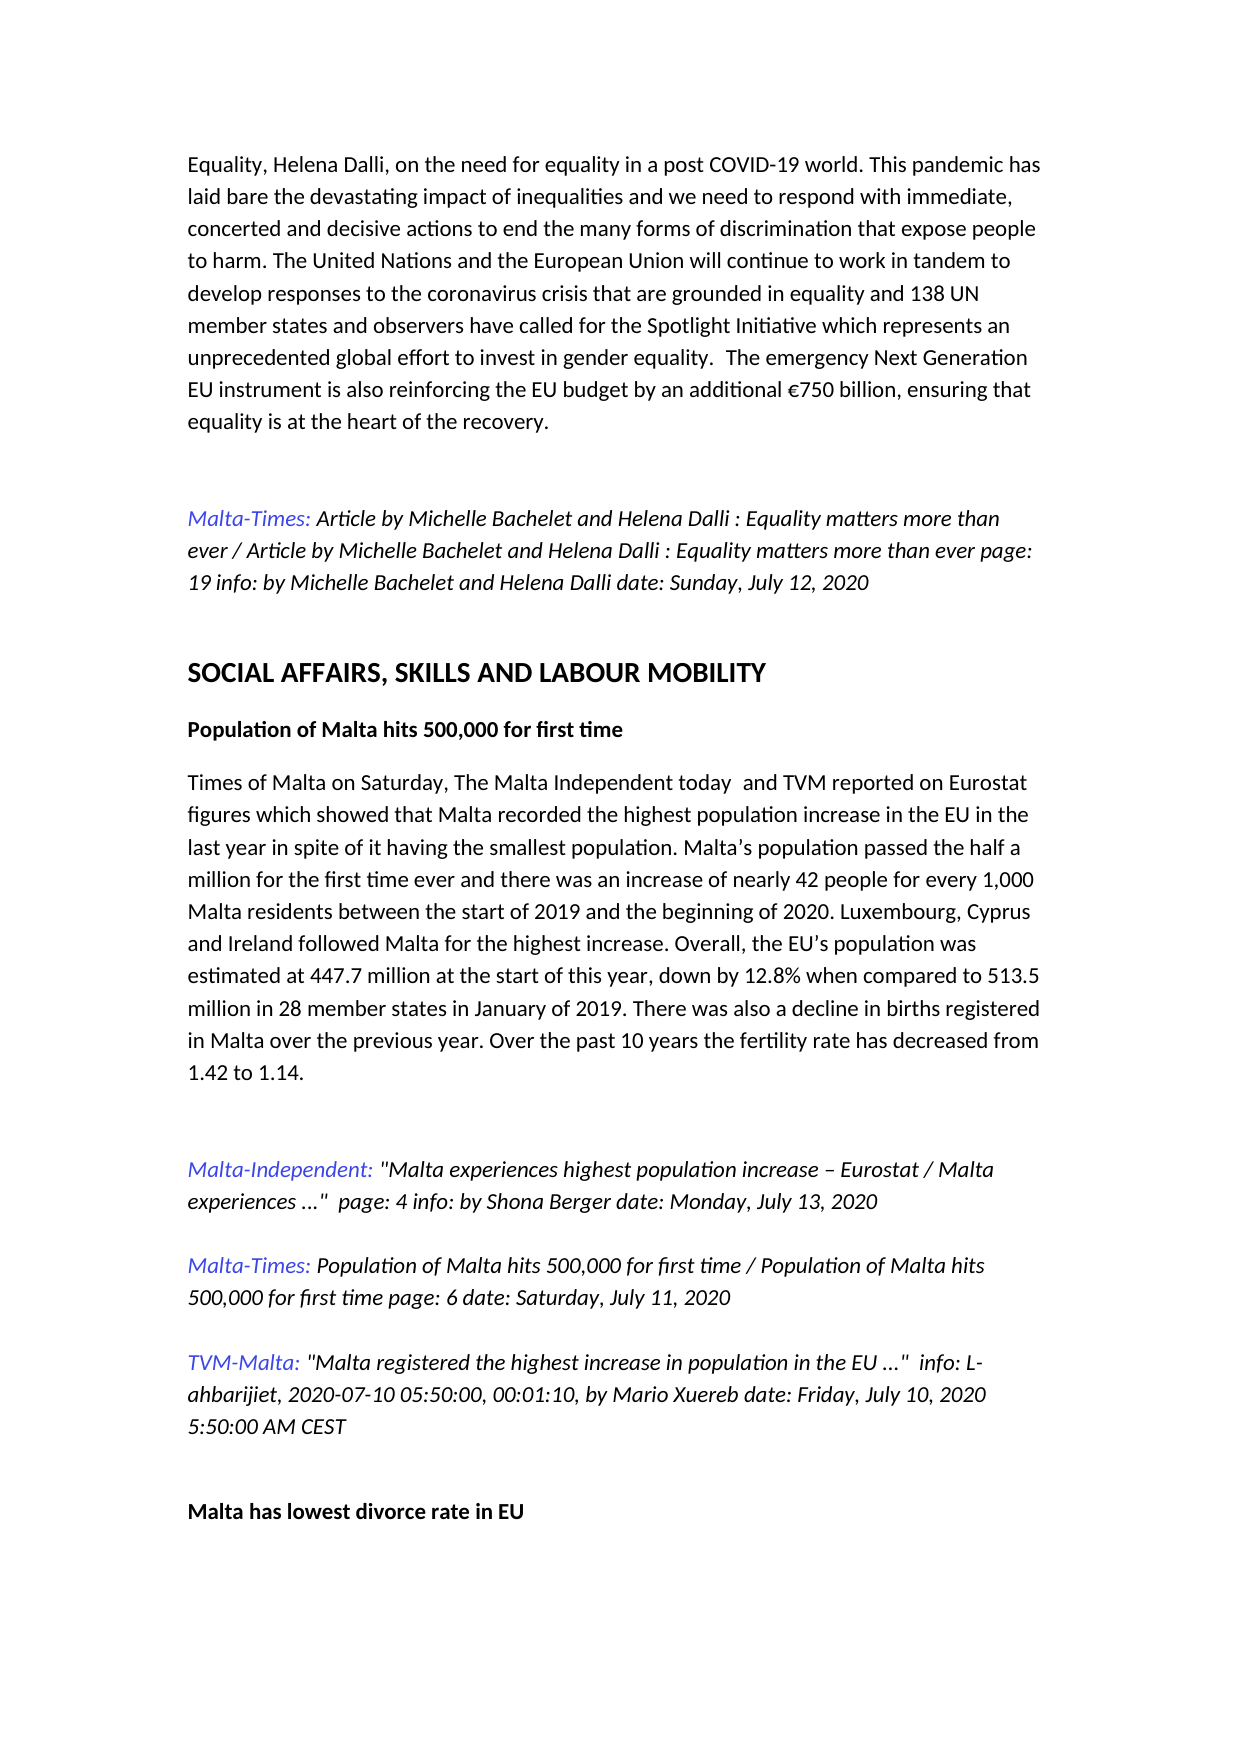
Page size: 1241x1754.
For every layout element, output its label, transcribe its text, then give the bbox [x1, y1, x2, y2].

text Malta has lowest divorce rate in EU [187, 1497, 1053, 1525]
text Population of Malta hits 500,000 for first time [187, 715, 1053, 743]
text SOCIAL AFFAIRS, SKILLS AND LABOUR MOBILITY [187, 654, 1053, 689]
text Times of Malta on Saturday, The Malta Independent today and TVM reported on Eurostat figures which showed that Malta recorded the highest population increase in the EU in the last year in spite of it having the smallest population. Malta’s population passed the half a million for the first time ever and there was an increase of nearly 42 people for every 1,000 Malta residents between the start of 2019 and the beginning of 2020. Luxembourg, Cyprus and Ireland followed Malta for the highest increase. Overall, the EU’s population was estimated at 447.7 million at the start of this year, down by 12.8% when compared to 513.5 million in 28 member states in January of 2019. There was also a decline in births registered in Malta over the previous year. Over the past 10 years the fertility rate has decreased from 1.42 to 1.14. Malta-Independent: "Malta experiences highest population increase – Eurostat / Malta experiences ..." page: 4 info: by Shona Berger date: Monday, July 13, 2020 Malta-Times: Population of Malta hits 500,000 for first time / Population of Malta hits 500,000 for first time page: 6 date: Saturday, July 11, 2020 TVM-Malta: "Malta registered the highest increase in population in the EU ..." info: L-ahbarijiet, 2020-07-10 05:50:00, 00:01:10, by Mario Xuereb date: Friday, July 10, 2020 5:50:00 AM CEST [187, 768, 1053, 1472]
